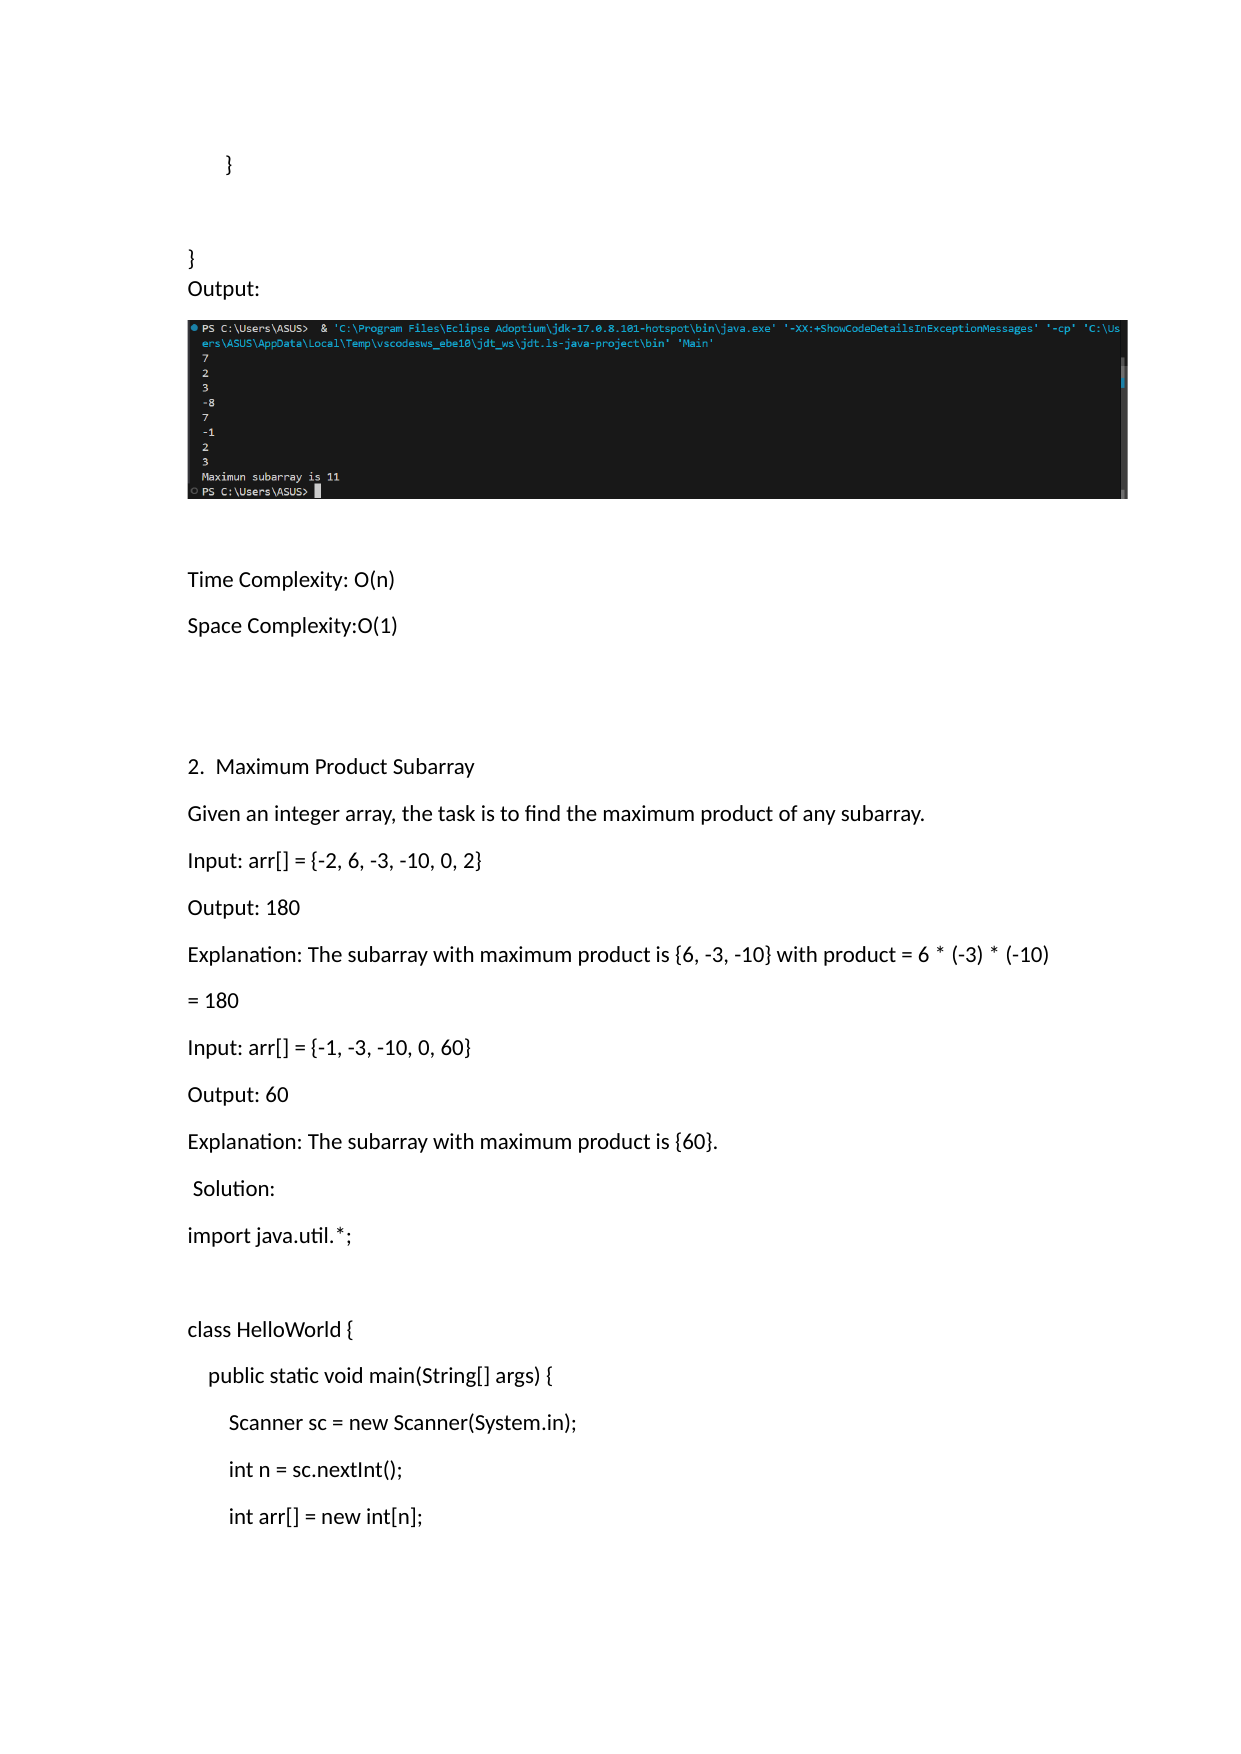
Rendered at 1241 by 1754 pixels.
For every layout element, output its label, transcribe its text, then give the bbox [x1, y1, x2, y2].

text Given an integer array, the task is to find the maximum product of any subarray. [187, 799, 1090, 827]
text Space Complexity:O(1) [187, 612, 1090, 639]
text class HelloWorld { [187, 1315, 1090, 1343]
text Input: arr[] = {-1, -3, -10, 0, 60} [187, 1033, 1090, 1061]
text int arr[] = new int[n]; [187, 1502, 1090, 1530]
text import java.util.*; [187, 1221, 1090, 1249]
text = 180 [187, 987, 1090, 1014]
text public static void main(String[] args) { [187, 1362, 1090, 1389]
text Explanation: The subarray with maximum product is {60}. [187, 1127, 1090, 1155]
text Output: 180 [187, 893, 1090, 921]
text Scanner sc = new Scanner(System.in); [187, 1408, 1090, 1436]
picture [187, 320, 1128, 499]
text Input: arr[] = {-2, 6, -3, -10, 0, 2} [187, 846, 1090, 874]
text Solution: [187, 1174, 1090, 1202]
text Explanation: The subarray with maximum product is {6, -3, -10} with product = 6 * (-3) * (-10) [187, 940, 1090, 968]
text Time Complexity: O(n) [187, 565, 1090, 593]
text } [187, 150, 1090, 178]
text int n = sc.nextInt(); [187, 1455, 1090, 1483]
text Output: 60 [187, 1080, 1090, 1108]
text 2. Maximum Product Subarray [187, 752, 1090, 780]
text } Output: [187, 244, 1090, 302]
